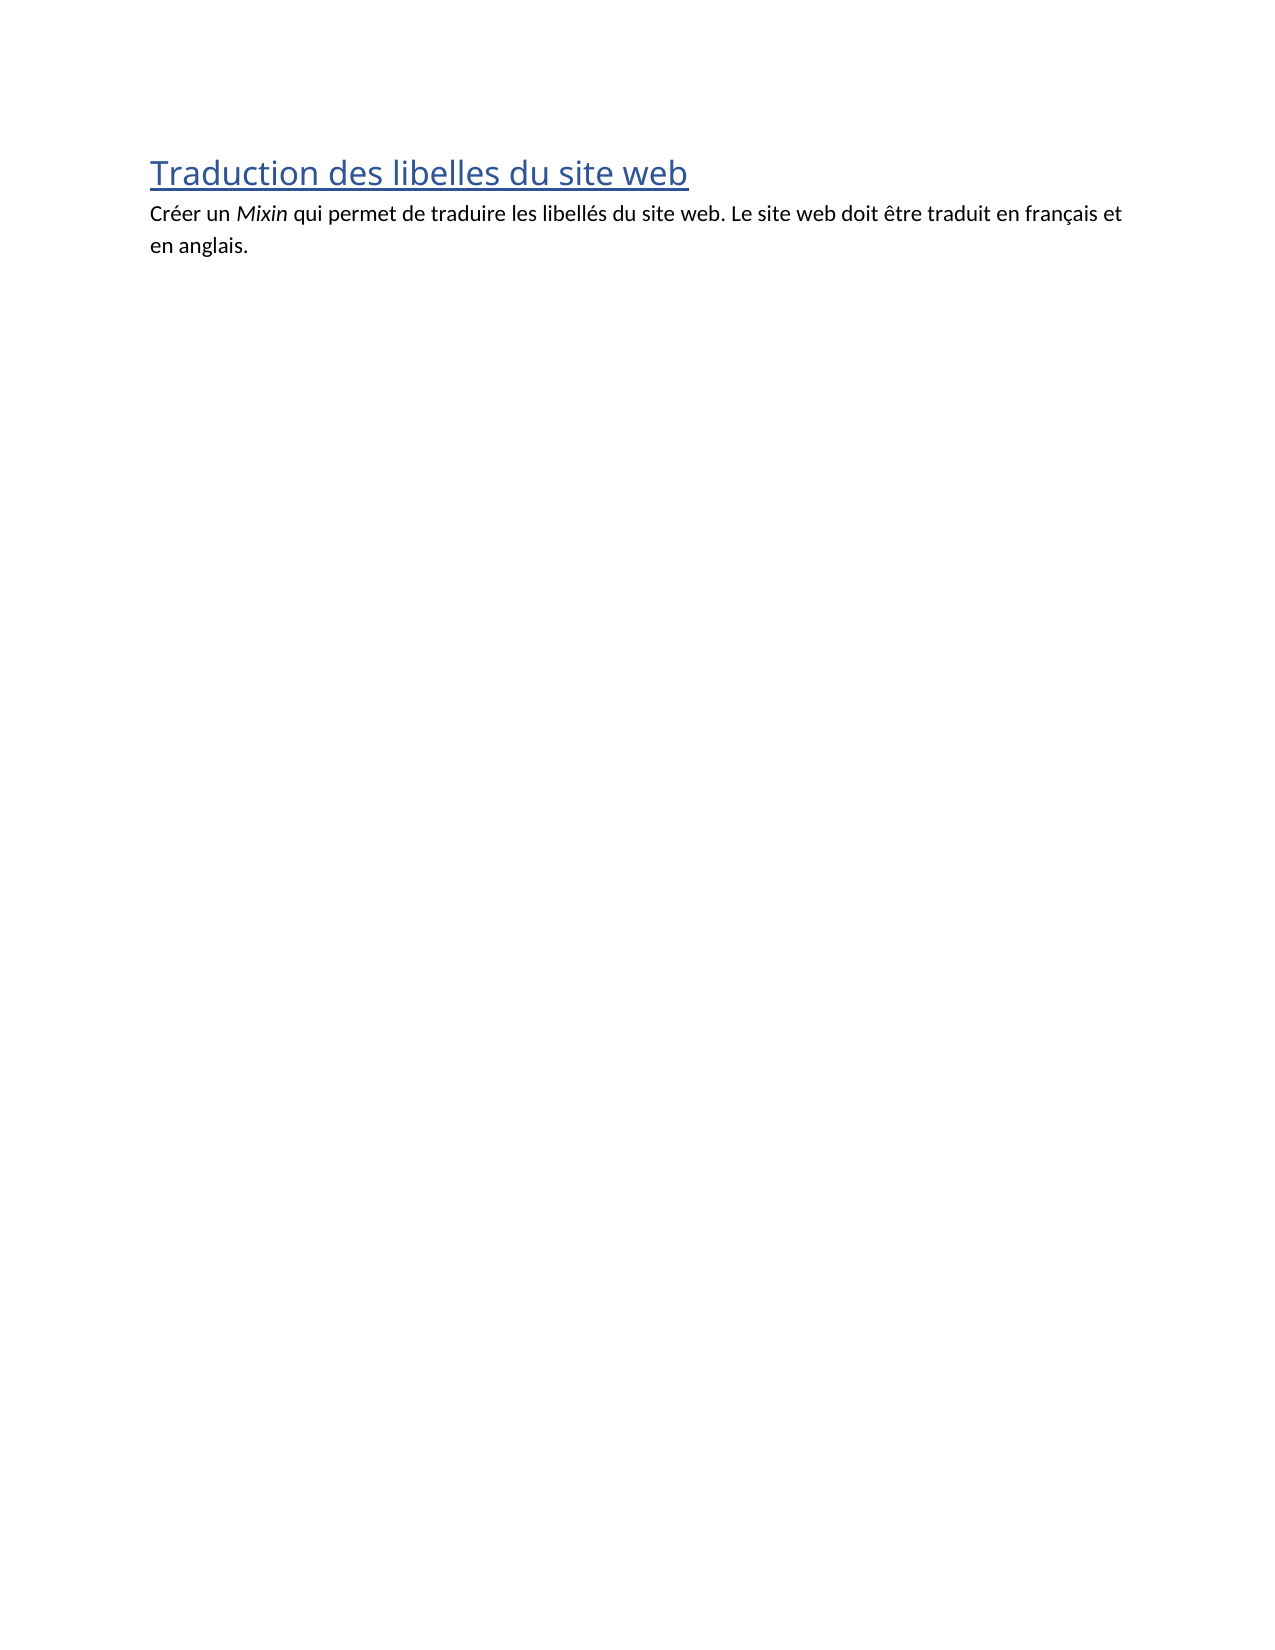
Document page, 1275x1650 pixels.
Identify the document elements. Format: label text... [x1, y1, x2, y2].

text Créer un Mixin qui permet de traduire les libellés du site web. Le site web doit être traduit en français et en anglais. [150, 199, 1125, 259]
subtitle Traduction des libelles du site web [150, 150, 1125, 195]
